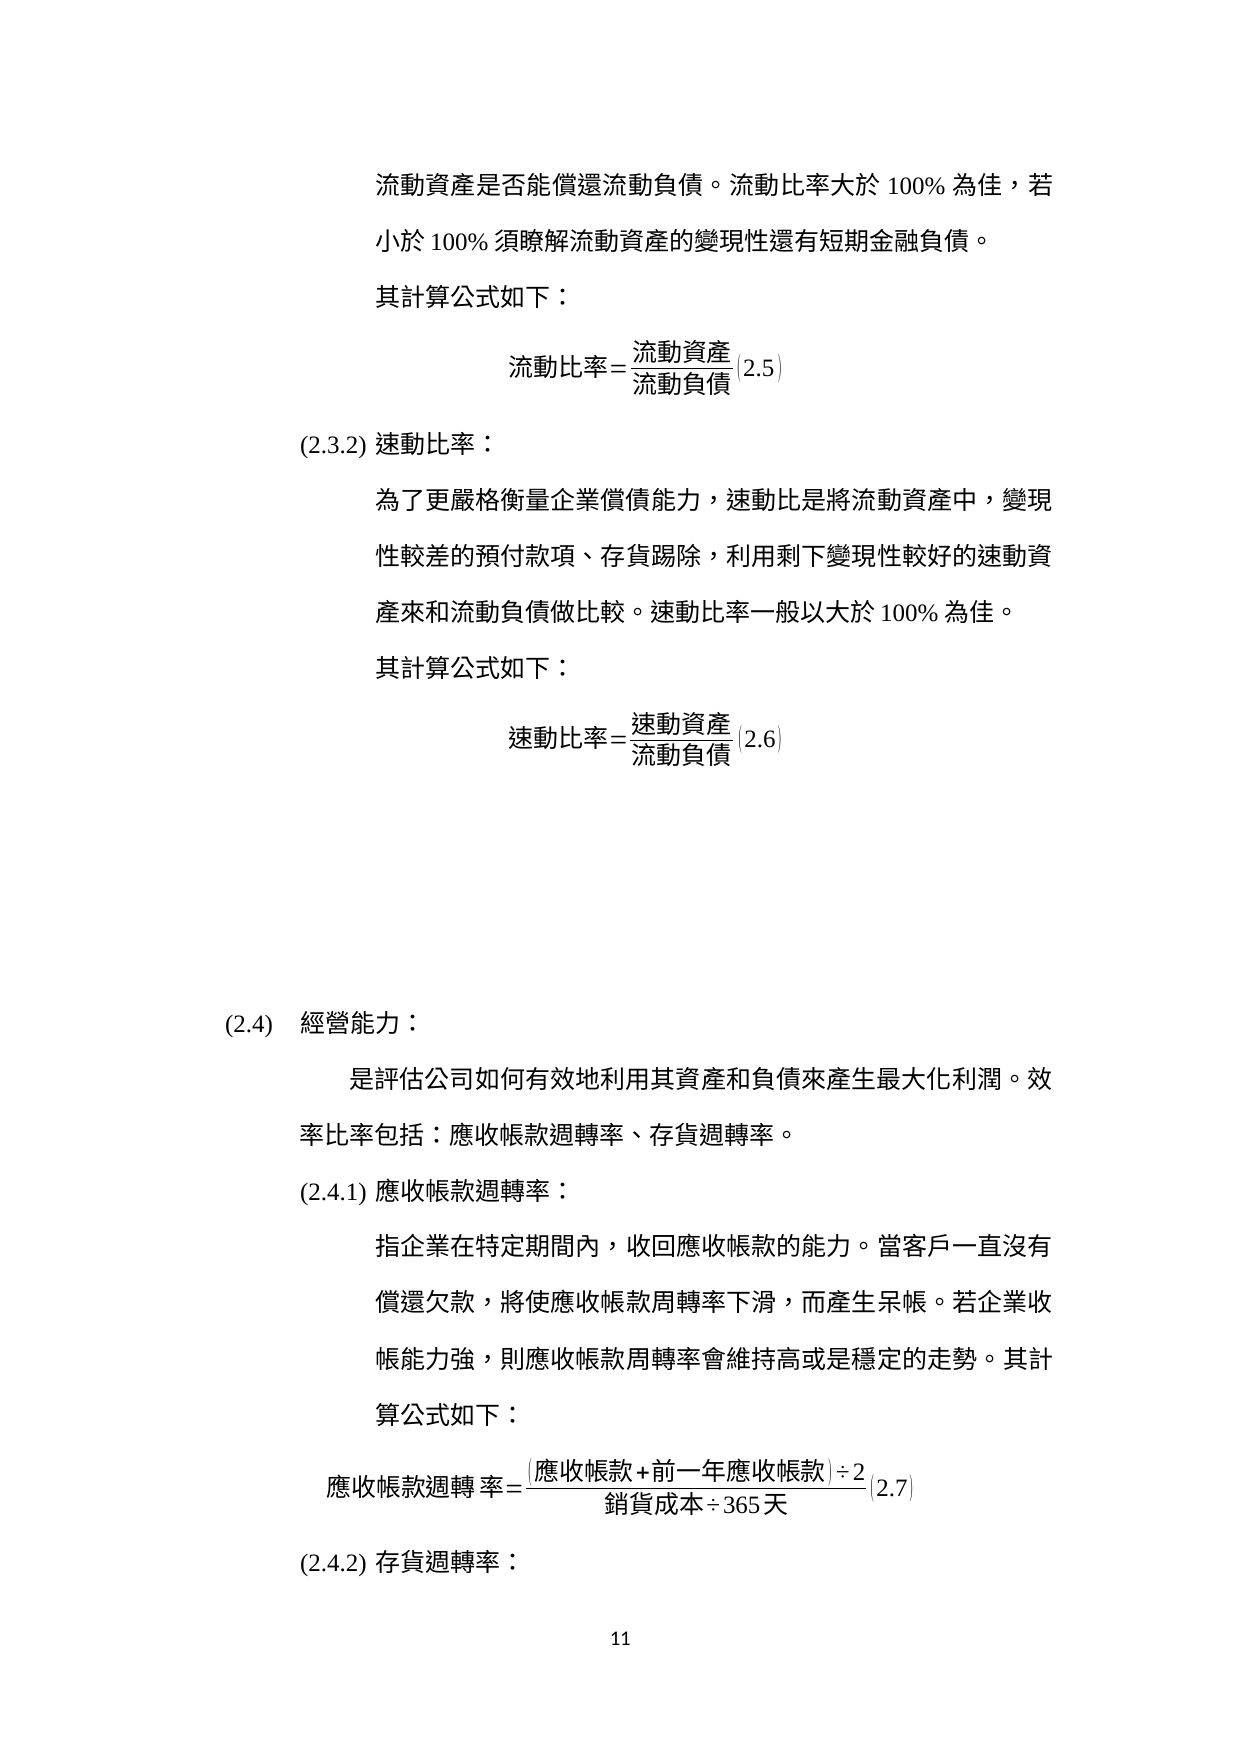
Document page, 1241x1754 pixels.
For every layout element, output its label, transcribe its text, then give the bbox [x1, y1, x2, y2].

list 經營能力： [225, 1003, 1053, 1040]
list 其計算公式如下： [375, 648, 1053, 685]
list 存貨週轉率： [300, 1542, 1053, 1580]
list 流動資產是否能償還流動負債。流動比率大於100% 為佳，若小於100% 須瞭解流動資產的變現性還有短期金融負債。 [375, 164, 1053, 258]
list 速動比率： [300, 424, 1053, 461]
list 是評估公司如何有效地利用其資產和負債來產生最大化利潤。效率比率包括：應收帳款週轉率、存貨週轉率。 [299, 1058, 1053, 1152]
list 應收帳款週轉率： [300, 1170, 1053, 1208]
list 其計算公式如下： [375, 276, 1053, 314]
list 指企業在特定期間內，收回應收帳款的能力。當客戶一直沒有償還欠款，將使應收帳款周轉率下滑，而產生呆帳。若企業收帳能力強，則應收帳款周轉率會維持高或是穩定的走勢。其計算公式如下： [375, 1226, 1053, 1432]
list 為了更嚴格衡量企業償債能力，速動比是將流動資產中，變現性較差的預付款項、存貨踢除，利用剩下變現性較好的速動資產來和流動負債做比較。速動比率一般以大於100% 為佳。 [375, 479, 1053, 629]
